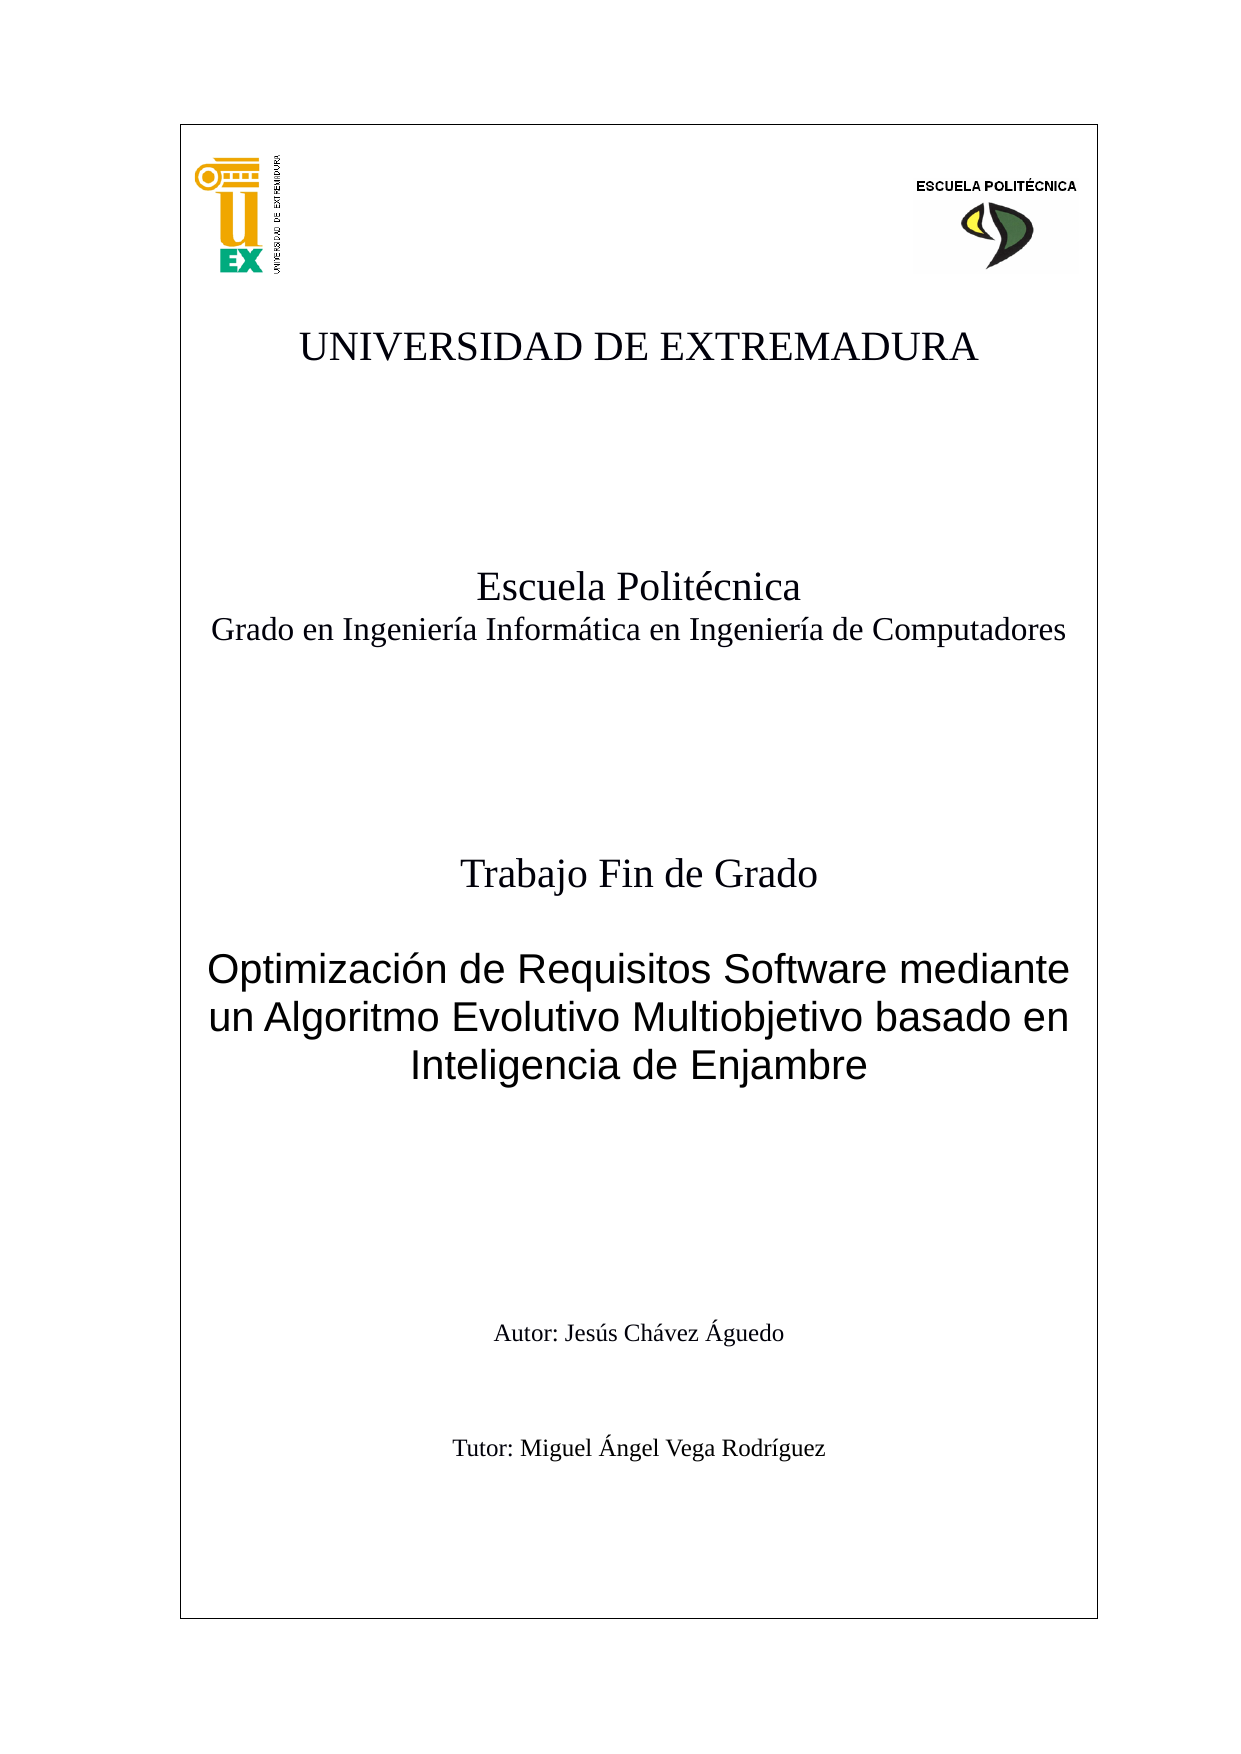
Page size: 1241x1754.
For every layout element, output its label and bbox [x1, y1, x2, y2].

picture [913, 178, 1079, 274]
picture [194, 153, 287, 274]
